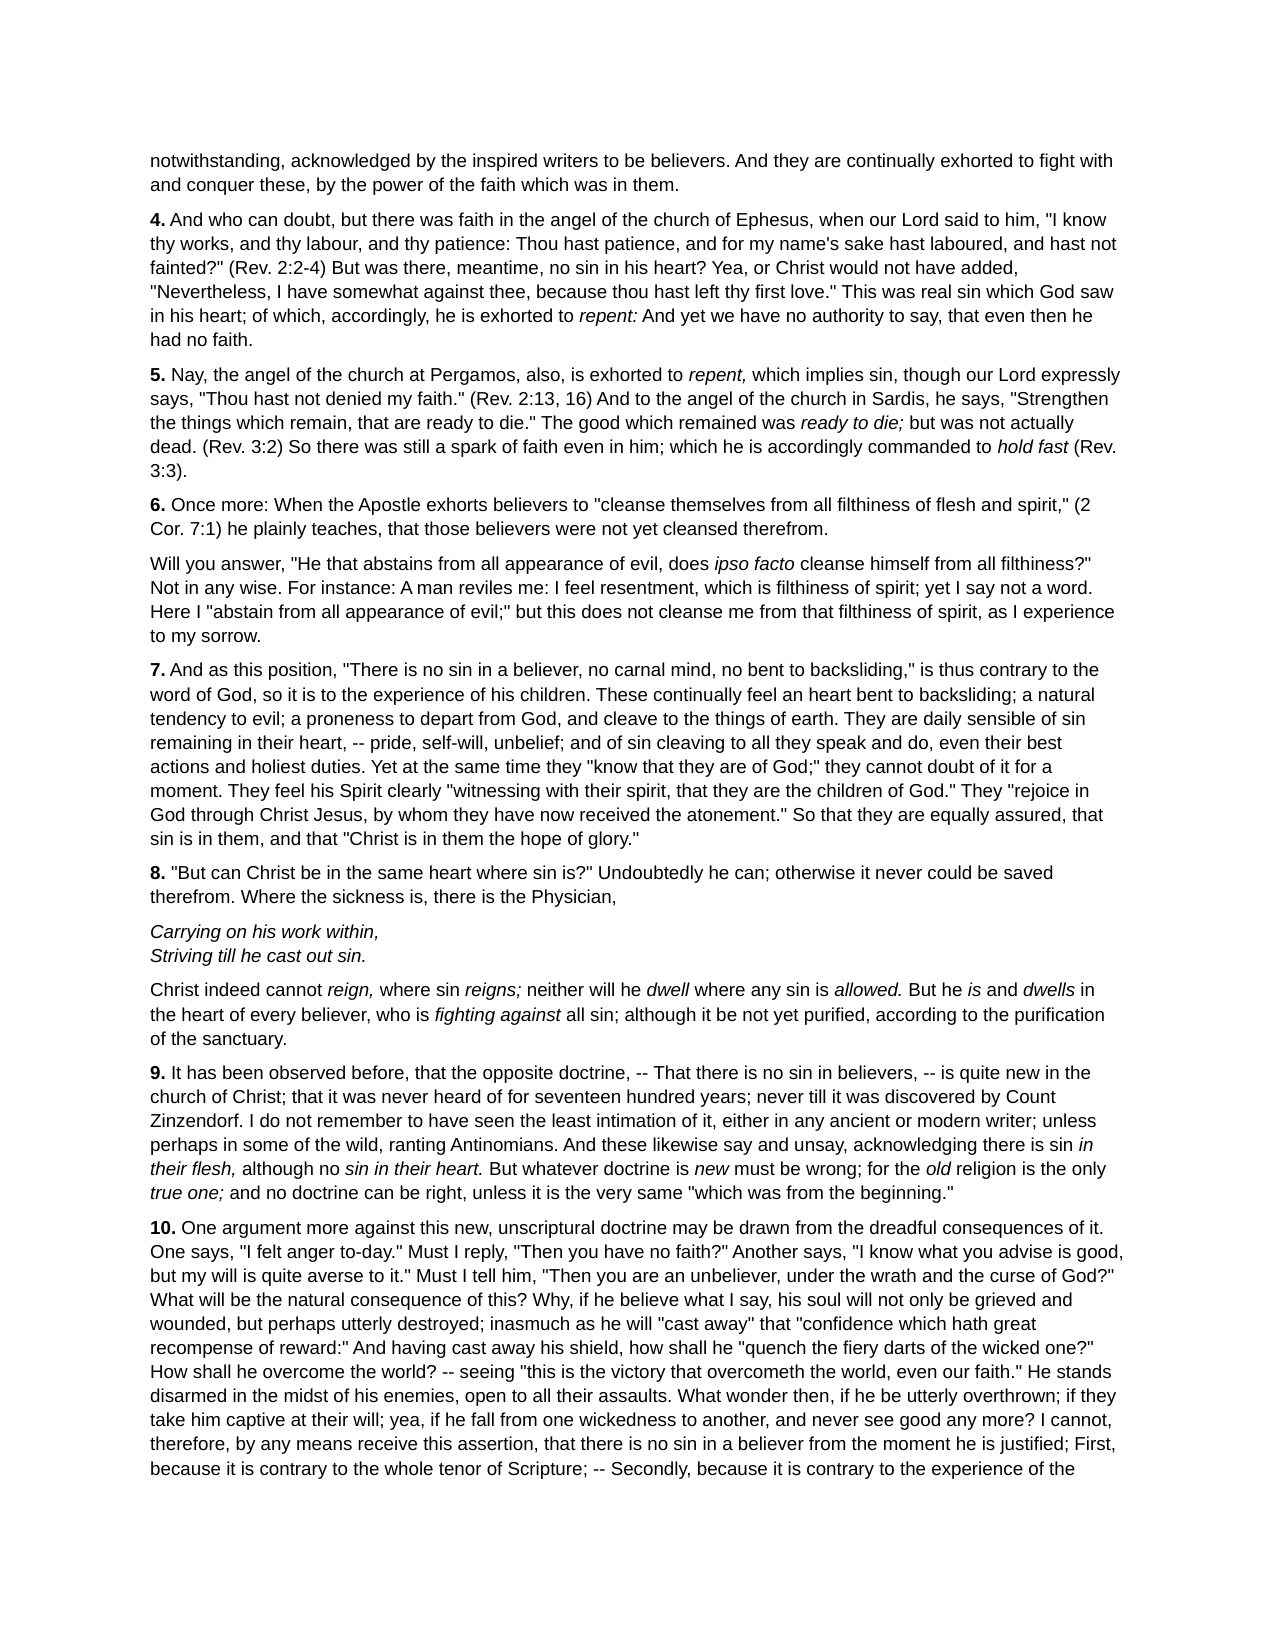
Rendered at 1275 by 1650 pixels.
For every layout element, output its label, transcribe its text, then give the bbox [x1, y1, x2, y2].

text 6. Once more: When the Apostle exhorts believers to "cleanse themselves from all filthiness of flesh and spirit," (2 Cor. 7:1) he plainly teaches, that those believers were not yet cleansed therefrom. [150, 494, 1125, 540]
text Christ indeed cannot reign, where sin reigns; neither will he dwell where any sin is allowed. But he is and dwells in the heart of every believer, who is fighting against all sin; although it be not yet purified, according to the purification of the sanctuary. [150, 979, 1125, 1049]
text 4. And who can doubt, but there was faith in the angel of the church of Ephesus, when our Lord said to him, "I know thy works, and thy labour, and thy patience: Thou hast patience, and for my name's sake hast laboured, and hast not fainted?" (Rev. 2:2-4) But was there, meantime, no sin in his heart? Yea, or Christ would not have added, "Nevertheless, I have somewhat against thee, because thou hast left thy first love." This was real sin which God saw in his heart; of which, accordingly, he is exhorted to repent: And yet we have no authority to say, that even then he had no faith. [150, 208, 1125, 350]
text 5. Nay, the angel of the church at Pergamos, also, is exhorted to repent, which implies sin, though our Lord expressly says, "Thou hast not denied my faith." (Rev. 2:13, 16) And to the angel of the church in Sardis, he says, "Strengthen the things which remain, that are ready to die." The good which remained was ready to die; but was not actually dead. (Rev. 3:2) So there was still a spark of faith even in him; which he is accordingly commanded to hold fast (Rev. 3:3). [150, 363, 1125, 481]
text Carrying on his work within, Striving till he cast out sin. [150, 921, 1125, 966]
text 8. "But can Christ be in the same heart where sin is?" Undoubtedly he can; otherwise it never could be saved therefrom. Where the sickness is, there is the Physician, [150, 862, 1125, 908]
text 9. It has been observed before, that the opposite doctrine, -- That there is no sin in believers, -- is quite new in the church of Christ; that it was never heard of for seventeen hundred years; never till it was discovered by Count Zinzendorf. I do not remember to have seen the least intimation of it, either in any ancient or modern writer; unless perhaps in some of the wild, ranting Antinomians. And these likewise say and unsay, acknowledging there is sin in their flesh, although no sin in their heart. But whatever doctrine is new must be wrong; for the old religion is the only true one; and no doctrine can be right, unless it is the very same "which was from the beginning." [150, 1062, 1125, 1204]
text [150, 1217, 1125, 1479]
text 7. And as this position, "There is no sin in a believer, no carnal mind, no bent to backsliding," is thus contrary to the word of God, so it is to the experience of his children. These continually feel an heart bent to backsliding; a natural tendency to evil; a proneness to depart from God, and cleave to the things of earth. They are daily sensible of sin remaining in their heart, -- pride, self-will, unbelief; and of sin cleaving to all they speak and do, even their best actions and holiest duties. Yet at the same time they "know that they are of God;" they cannot doubt of it for a moment. They feel his Spirit clearly "witnessing with their spirit, that they are the children of God." They "rejoice in God through Christ Jesus, by whom they have now received the atonement." So that they are equally assured, that sin is in them, and that "Christ is in them the hope of glory." [150, 659, 1125, 849]
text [150, 150, 1125, 196]
text Will you answer, "He that abstains from all appearance of evil, does ipso facto cleanse himself from all filthiness?" Not in any wise. For instance: A man reviles me: I feel resentment, which is filthiness of spirit; yet I say not a word. Here I "abstain from all appearance of evil;" but this does not cleanse me from that filthiness of spirit, as I experience to my sorrow. [150, 553, 1125, 646]
